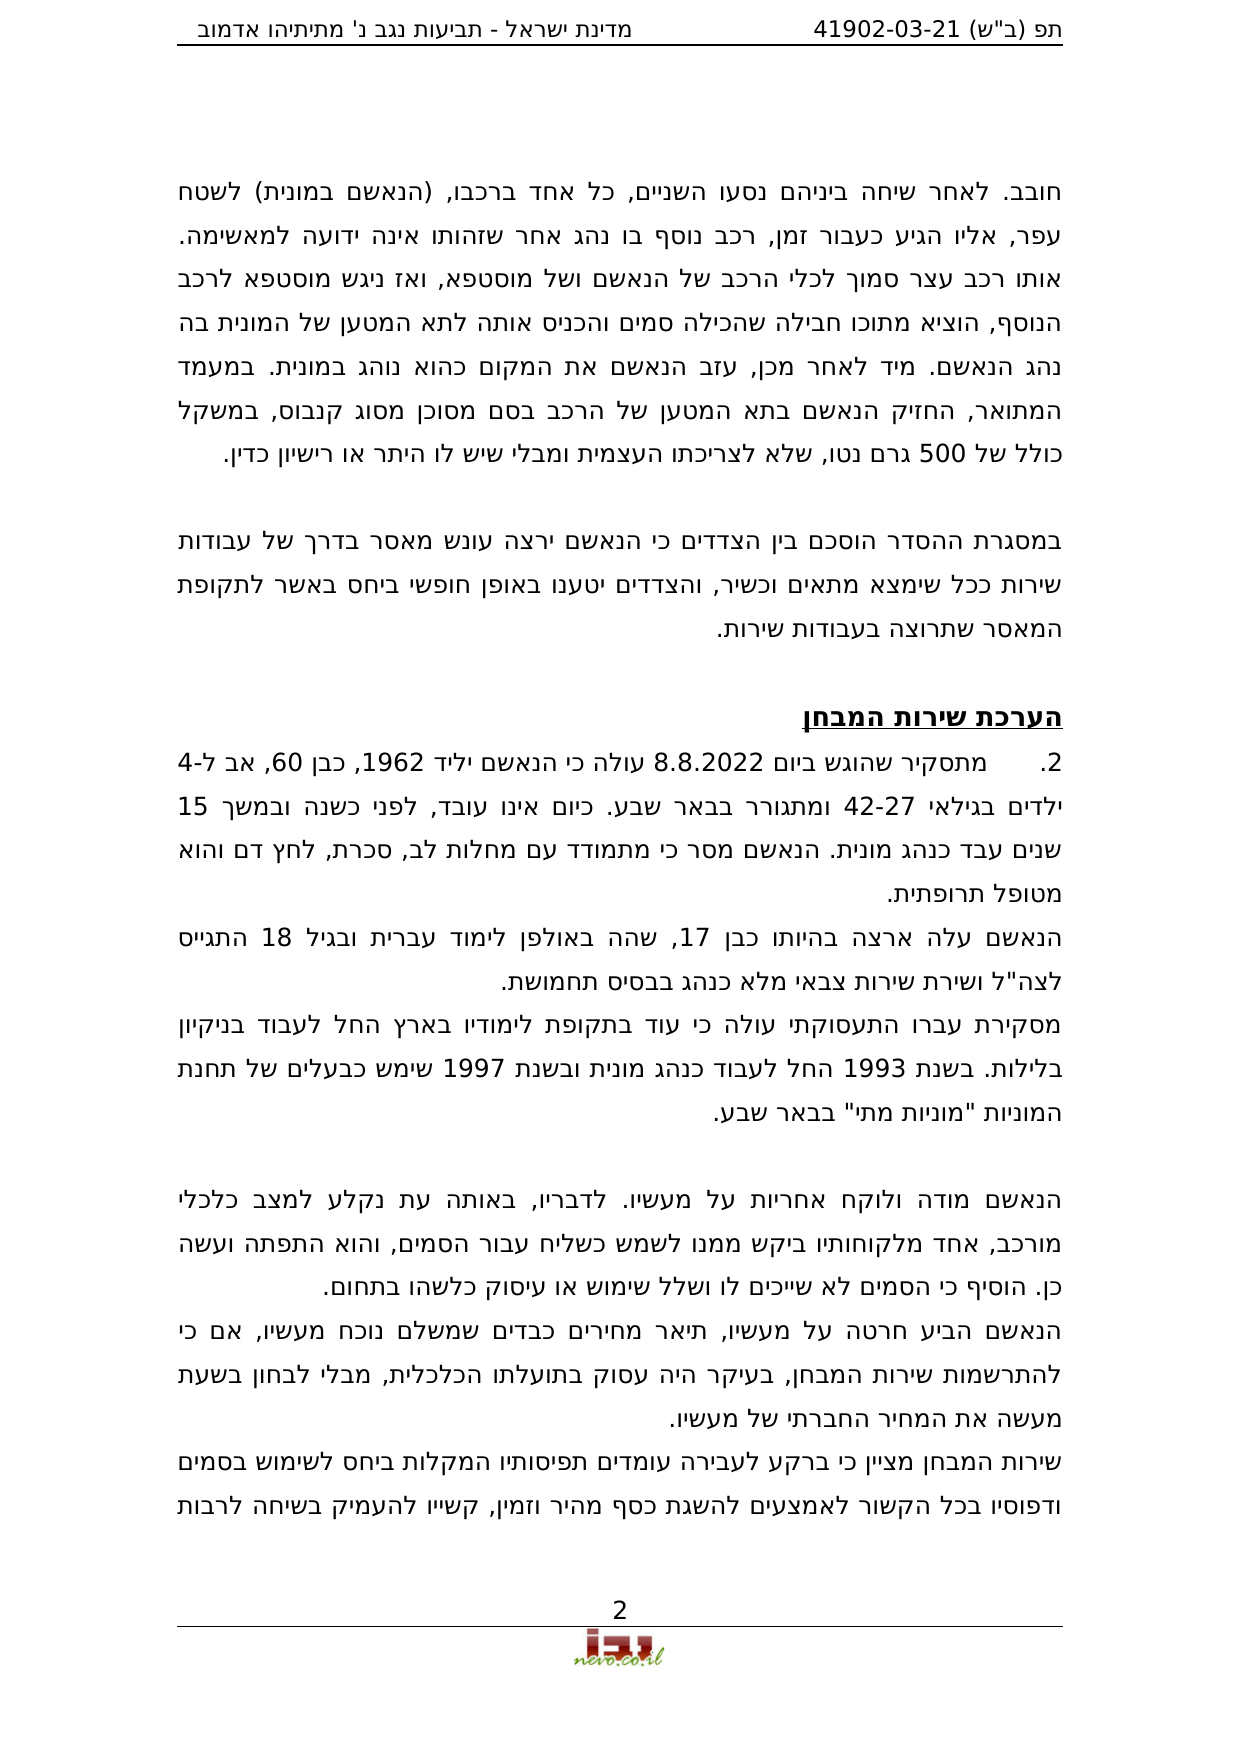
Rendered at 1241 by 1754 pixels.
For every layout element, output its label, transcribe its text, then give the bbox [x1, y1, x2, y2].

text הנאשם עלה ארצה בהיותו כבן 17, שהה באולפן לימוד עברית ובגיל 18 התגייס לצה"ל ושירת שירות צבאי מלא כנהג בבסיס תחמושת. [177, 923, 1063, 996]
picture [574, 1628, 666, 1667]
text מסקירת עברו התעסוקתי עולה כי עוד בתקופת לימודיו בארץ החל לעבוד בניקיון בלילות. בשנת 1993 החל לעבוד כנהג מונית ובשנת 1997 שימש כבעלים של תחנת המוניות "מוניות מתי" בבאר שבע. [177, 1011, 1063, 1127]
text הנאשם הביע חרטה על מעשיו, תיאר מחירים כבדים שמשלם נוכח מעשיו, אם כי להתרשמות שירות המבחן, בעיקר היה עסוק בתועלתו הכלכלית, מבלי לבחון בשעת מעשה את המחיר החברתי של מעשיו. [177, 1316, 1063, 1433]
text במסגרת ההסדר הוסכם בין הצדדים כי הנאשם ירצה עונש מאסר בדרך של עבודות שירות ככל שימצא מתאים וכשיר, והצדדים יטענו באופן חופשי ביחס באשר לתקופת המאסר שתרוצה בעבודות שירות. [177, 527, 1063, 643]
text 2. מתסקיר שהוגש ביום 8.8.2022 עולה כי הנאשם יליד 1962, כבן 60, אב ל-4 ילדים בגילאי 42-27 ומתגורר בבאר שבע. כיום אינו עובד, לפני כשנה ובמשך 15 שנים עבד כנהג מונית. הנאשם מסר כי מתמודד עם מחלות לב, סכרת, לחץ דם והוא מטופל תרופתית. [177, 748, 1063, 909]
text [177, 177, 1063, 469]
text הערכת שירות המבחן [177, 701, 1063, 732]
text הנאשם מודה ולוקח אחריות על מעשיו. לדבריו, באותה עת נקלע למצב כלכלי מורכב, אחד מלקוחותיו ביקש ממנו לשמש כשליח עבור הסמים, והוא התפתה ועשה כן. הוסיף כי הסמים לא שייכים לו ושלל שימוש או עיסוק כלשהו בתחום. [177, 1185, 1063, 1302]
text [177, 1448, 1063, 1521]
